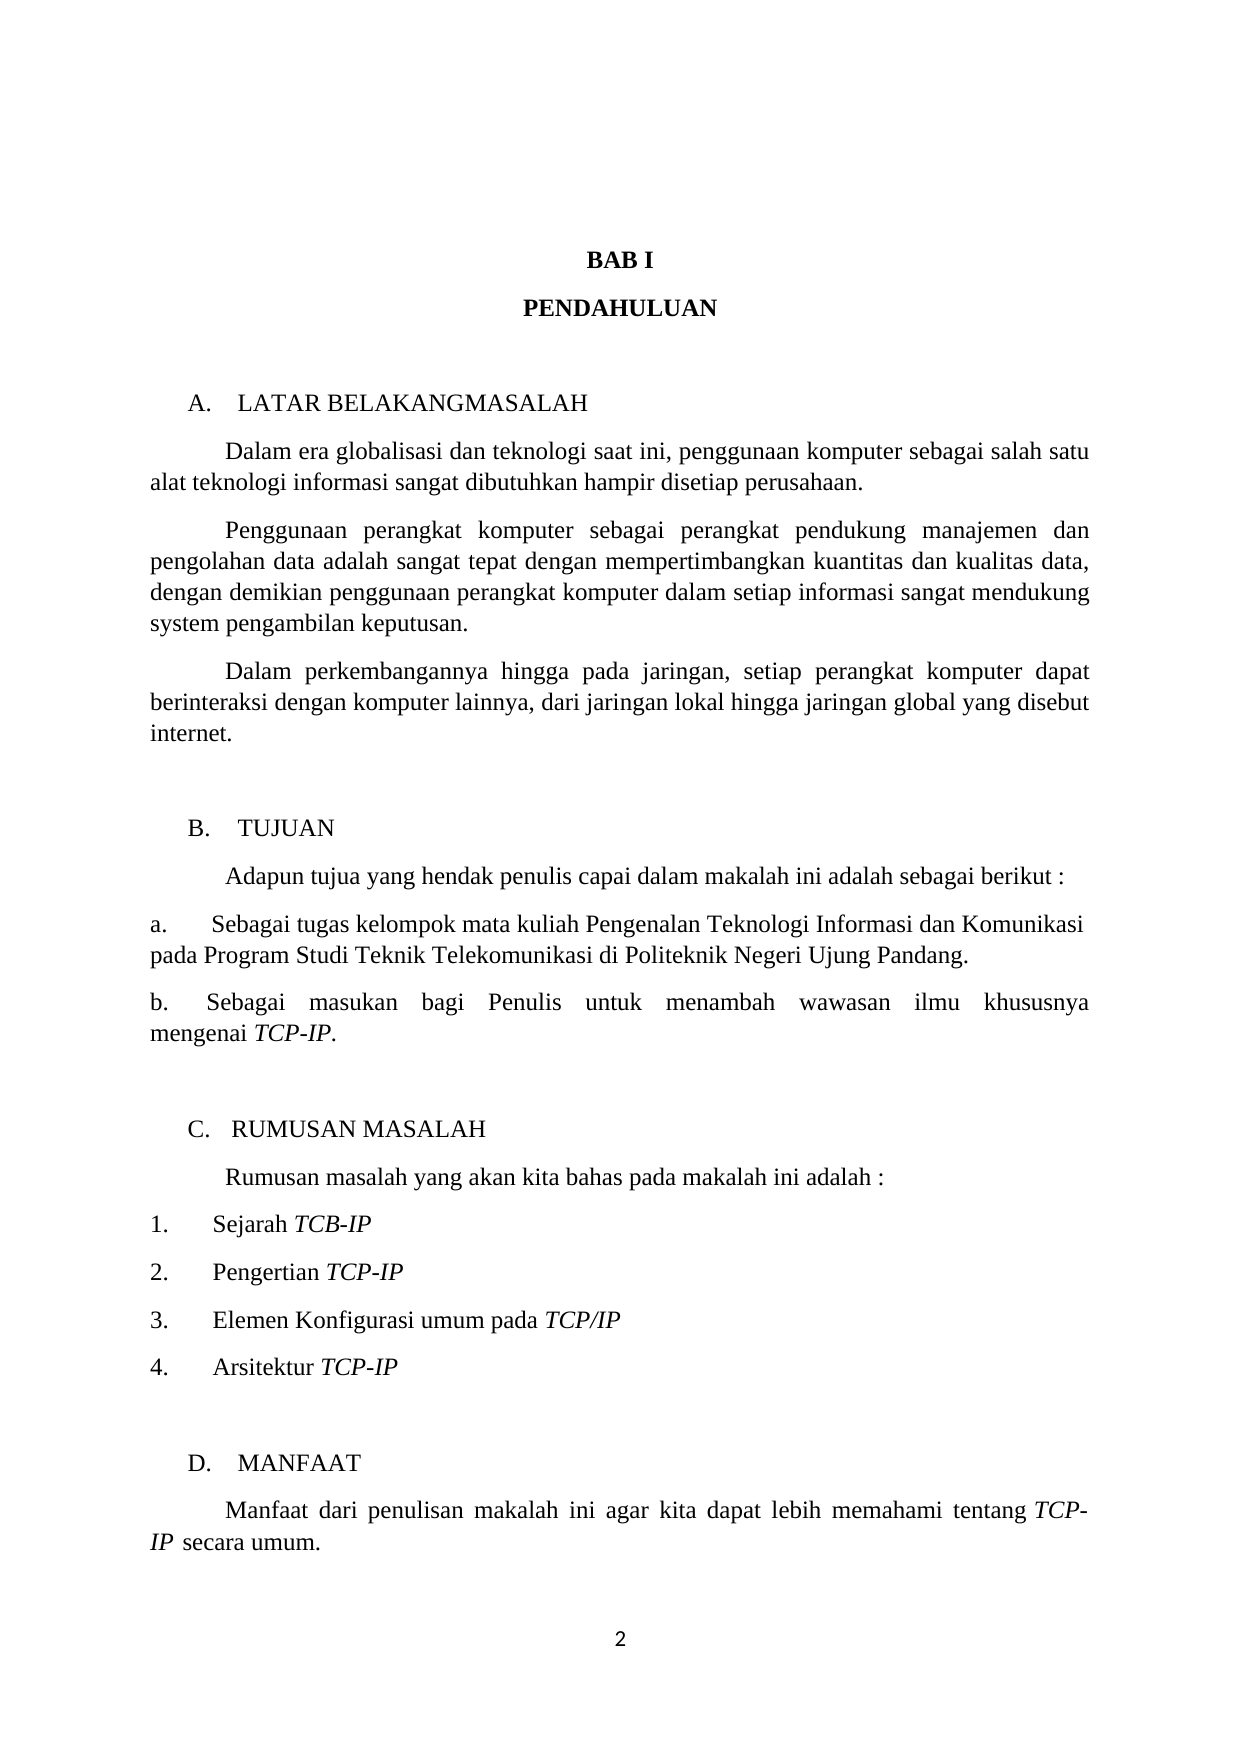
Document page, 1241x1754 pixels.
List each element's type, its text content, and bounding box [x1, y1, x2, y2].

list RUMUSAN MASALAH [187, 1114, 1090, 1143]
text BAB I [150, 245, 1090, 274]
text PENDAHULUAN [150, 293, 1090, 322]
text Penggunaan perangkat komputer sebagai perangkat pendukung manajemen dan pengolahan data adalah sangat tepat dengan mempertimbangkan kuantitas dan kualitas data, dengan demikian penggunaan perangkat komputer dalam setiap informasi sangat mendukung system pengambilan keputusan. [150, 515, 1090, 637]
text Manfaat dari penulisan makalah ini agar kita dapat lebih memahami tentang TCP-IP secara umum. [150, 1496, 1090, 1555]
text b. Sebagai masukan bagi Penulis untuk menambah wawasan ilmu khususnya mengenai TCP-IP. [150, 987, 1090, 1047]
list LATAR BELAKANGMASALAH [187, 388, 1090, 417]
text Dalam perkembangannya hingga pada jaringan, setiap perangkat komputer dapat berinteraksi dengan komputer lainnya, dari jaringan lokal hingga jaringan global yang disebut internet. [150, 656, 1090, 747]
list TUJUAN [187, 813, 1090, 842]
list MANFAAT [187, 1448, 1090, 1477]
text 2. Pengertian TCP-IP [150, 1257, 1090, 1286]
text 3. Elemen Konfigurasi umum pada TCP/IP [150, 1305, 1090, 1333]
text 1. Sejarah TCB-IP [150, 1209, 1090, 1238]
text 4. Arsitektur TCP-IP [150, 1352, 1090, 1381]
text a. Sebagai tugas kelompok mata kuliah Pengenalan Teknologi Informasi dan Komunikasi pada Program Studi Teknik Telekomunikasi di Politeknik Negeri Ujung Pandang. [150, 909, 1090, 968]
text Rumusan masalah yang akan kita bahas pada makalah ini adalah : [150, 1162, 1090, 1190]
text Dalam era globalisasi dan teknologi saat ini, penggunaan komputer sebagai salah satu alat teknologi informasi sangat dibutuhkan hampir disetiap perusahaan. [150, 436, 1090, 496]
text Adapun tujua yang hendak penulis capai dalam makalah ini adalah sebagai berikut : [150, 861, 1090, 890]
